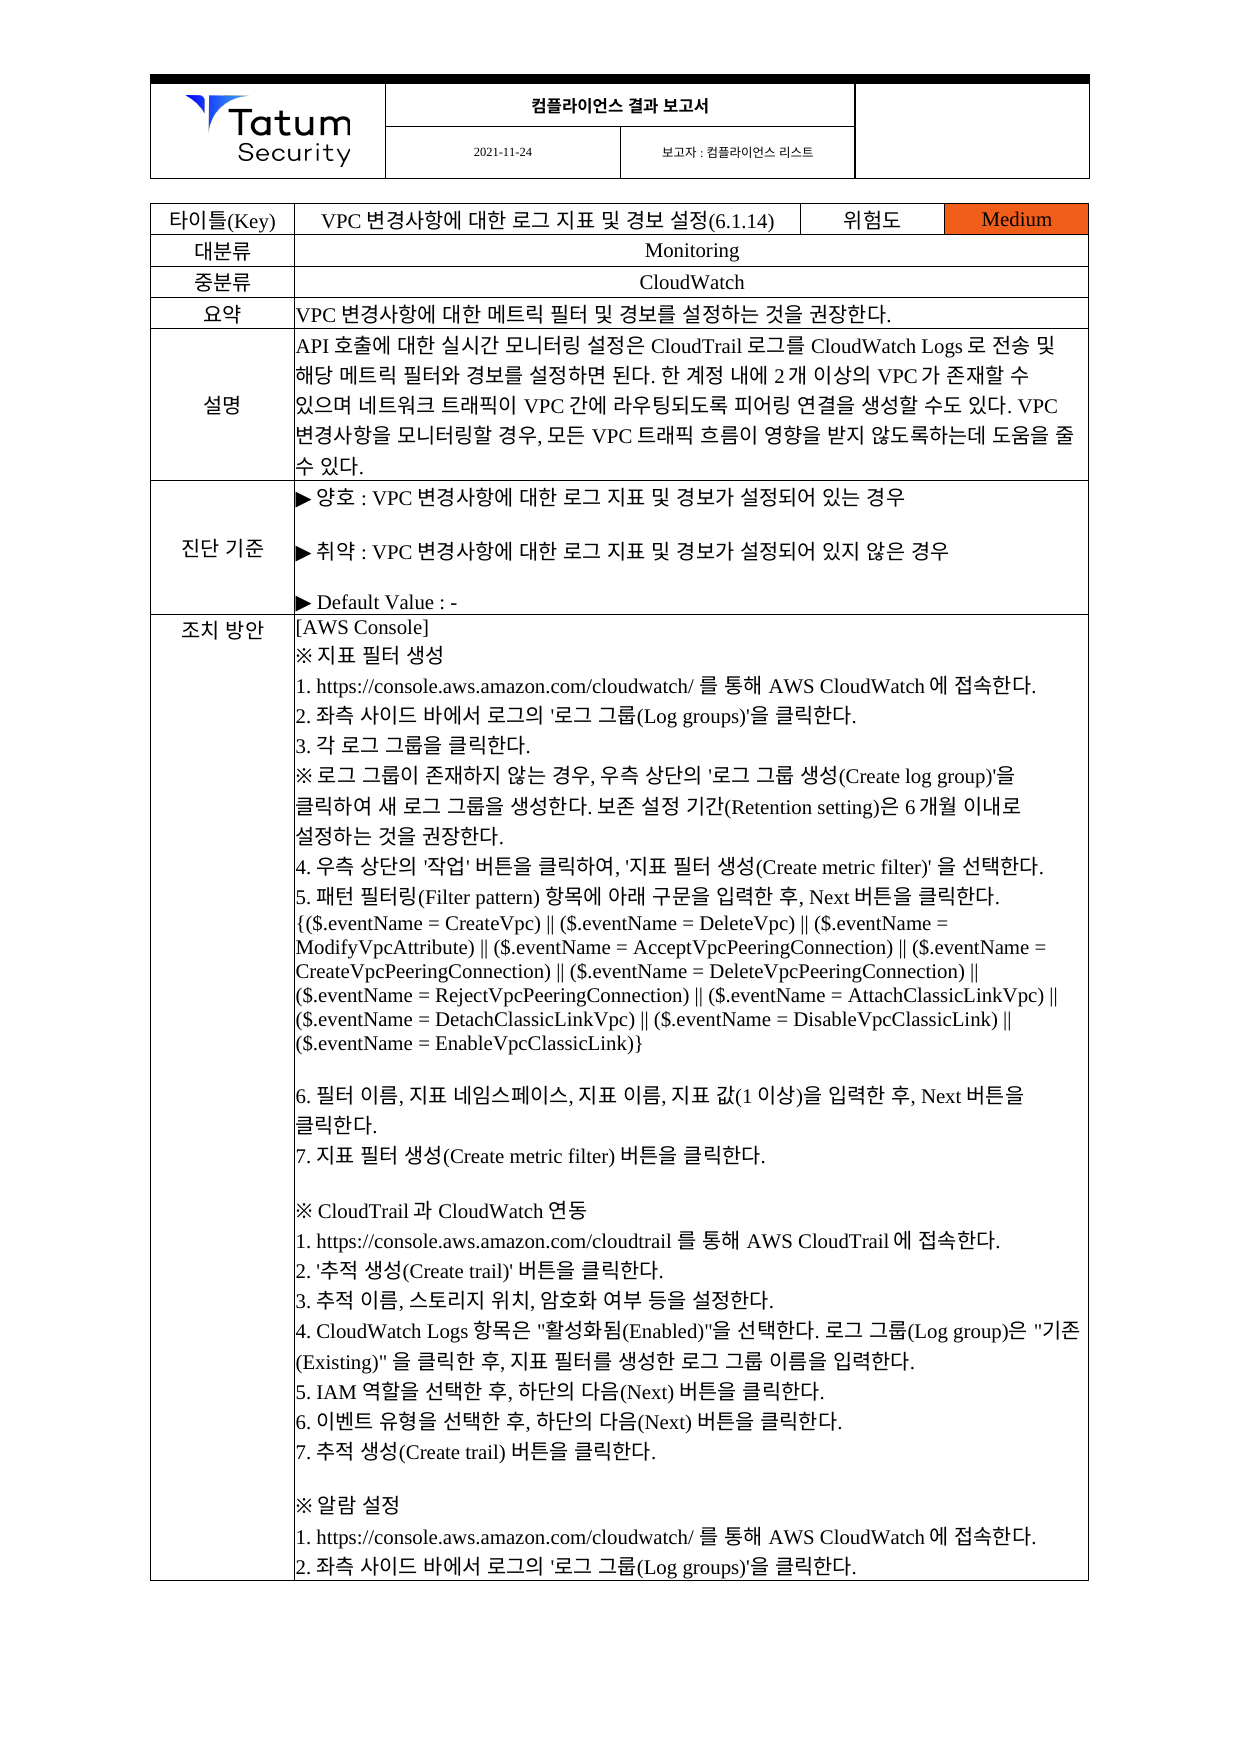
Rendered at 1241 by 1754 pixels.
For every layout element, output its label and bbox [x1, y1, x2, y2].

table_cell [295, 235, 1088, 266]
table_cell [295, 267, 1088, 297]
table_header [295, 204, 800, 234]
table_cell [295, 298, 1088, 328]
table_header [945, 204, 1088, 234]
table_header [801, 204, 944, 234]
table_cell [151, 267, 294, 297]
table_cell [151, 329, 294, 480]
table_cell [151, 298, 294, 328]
picture [186, 95, 350, 167]
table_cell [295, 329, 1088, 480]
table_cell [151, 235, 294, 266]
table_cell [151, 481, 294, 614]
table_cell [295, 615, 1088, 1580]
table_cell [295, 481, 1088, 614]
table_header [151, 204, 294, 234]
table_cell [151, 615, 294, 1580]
